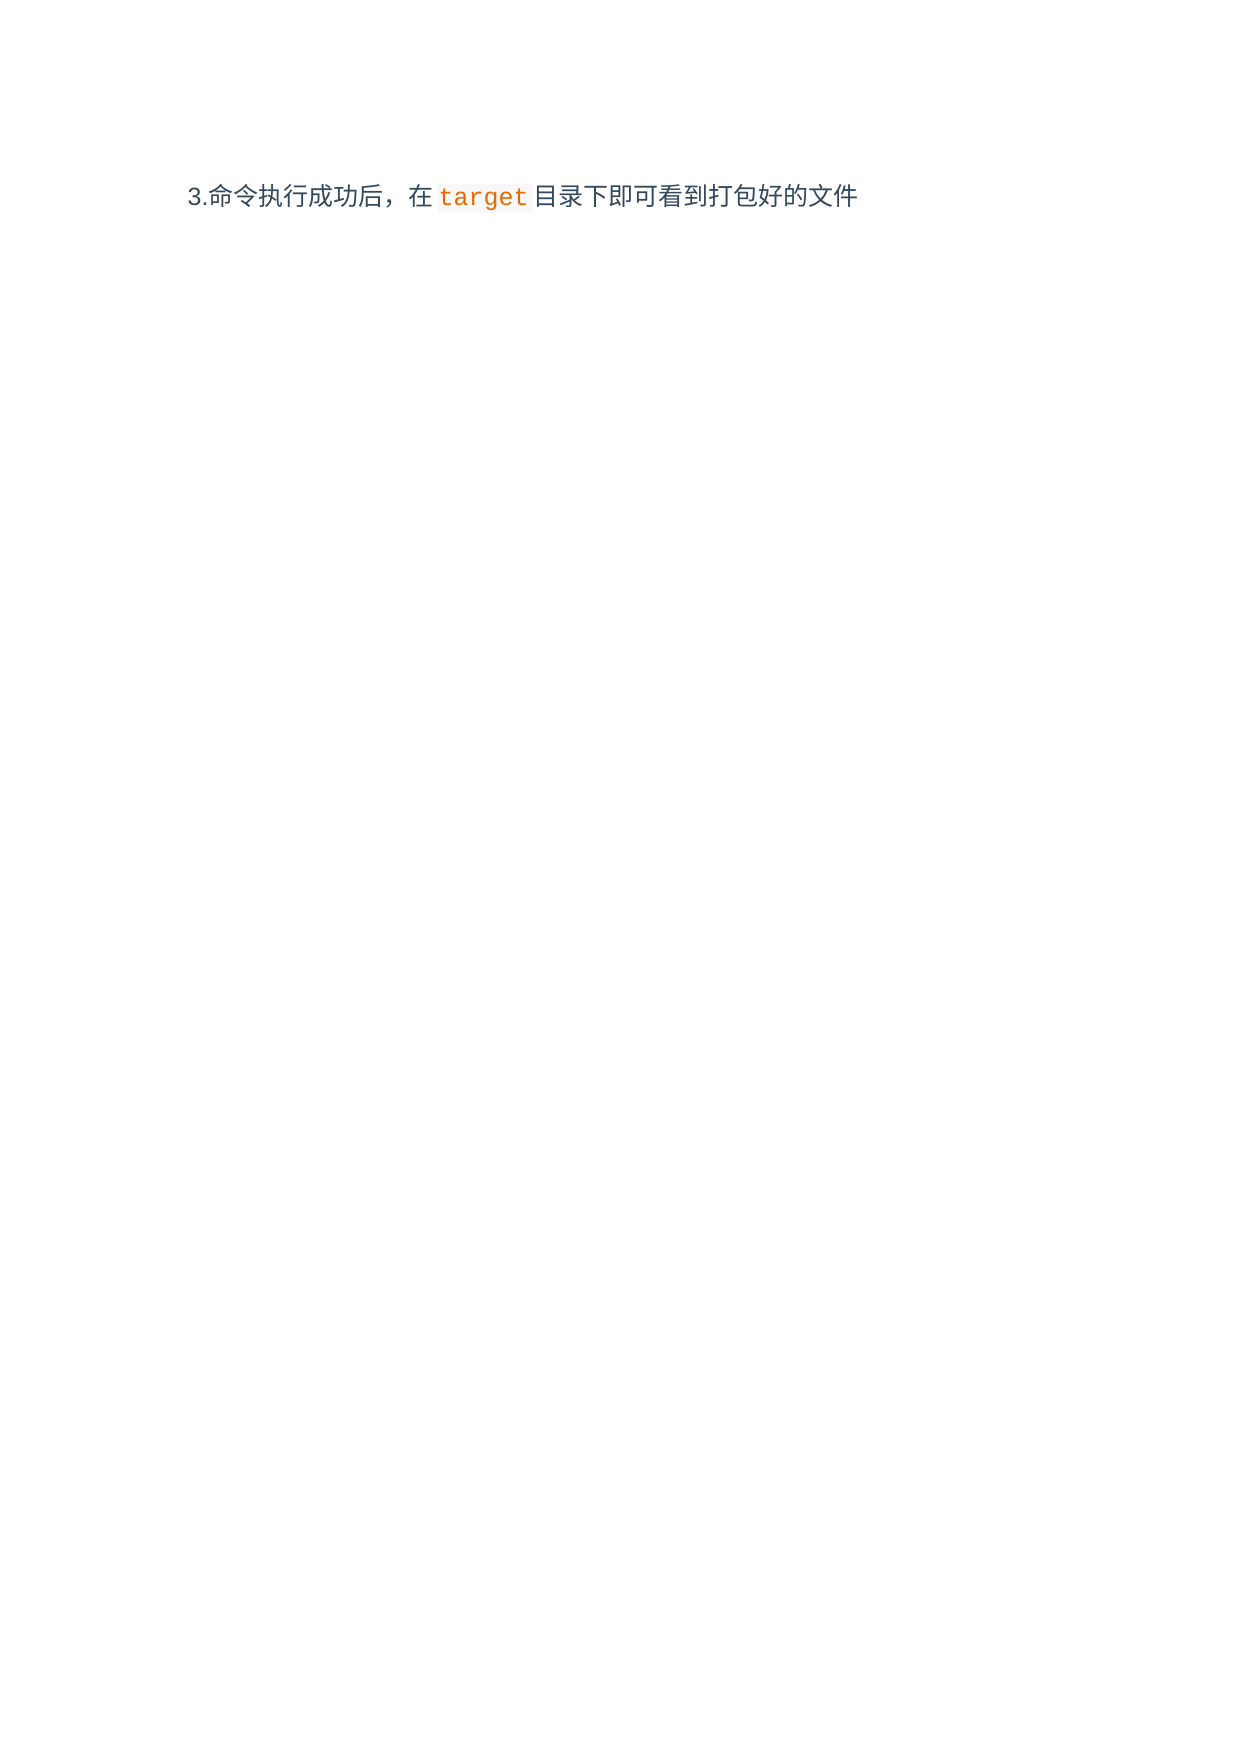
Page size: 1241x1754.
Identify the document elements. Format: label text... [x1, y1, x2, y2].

text 3.命令执行成功后，在target目录下即可看到打包好的文件 [187, 162, 1053, 227]
